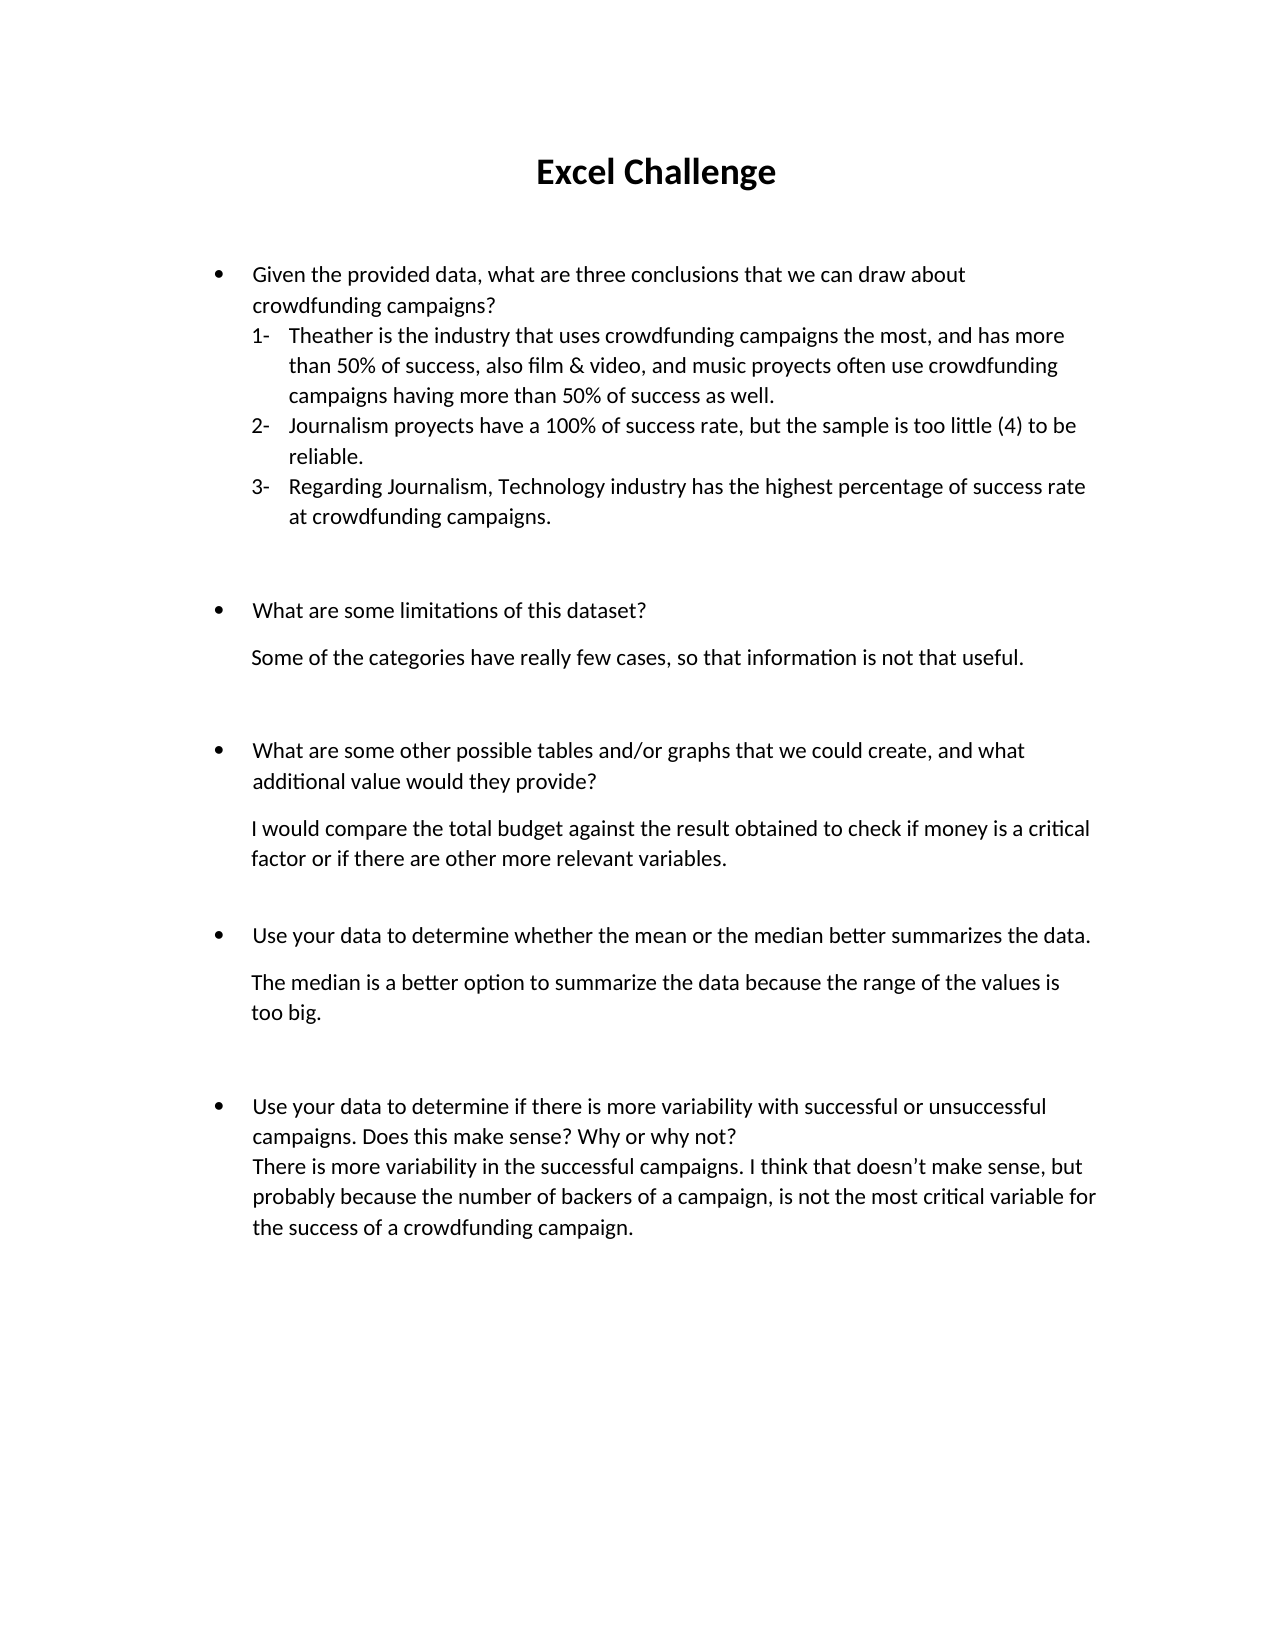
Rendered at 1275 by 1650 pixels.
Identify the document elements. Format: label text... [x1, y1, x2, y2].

text Excel Challenge [215, 148, 1098, 193]
list Journalism proyects have a 100% of success rate, but the sample is too little (4) to be reliable. [251, 412, 1098, 470]
list Theather is the industry that uses crowdfunding campaigns the most, and has more than 50% of success, also film & video, and music proyects often use crowdfunding campaigns having more than 50% of success as well. [251, 321, 1098, 409]
list Given the provided data, what are three conclusions that we can draw about crowdfunding campaigns? [215, 261, 1098, 319]
list Use your data to determine whether the mean or the median better summarizes the data. [215, 921, 1098, 949]
list What are some other possible tables and/or graphs that we could create, and what additional value would they provide? [215, 737, 1098, 795]
list There is more variability in the successful campaigns. I think that doesn’t make sense, but probably because the number of backers of a campaign, is not the most critical variable for the success of a crowdfunding campaign. [252, 1152, 1098, 1241]
text The median is a better option to summarize the data because the range of the values is too big. [251, 968, 1098, 1026]
text I would compare the total budget against the result obtained to check if money is a critical factor or if there are other more relevant variables. [251, 814, 1098, 902]
list Regarding Journalism, Technology industry has the highest percentage of success rate at crowdfunding campaigns. [251, 472, 1098, 530]
list Use your data to determine if there is more variability with successful or unsuccessful campaigns. Does this make sense? Why or why not? [215, 1092, 1098, 1150]
list What are some limitations of this dataset? [215, 596, 1098, 624]
text Some of the categories have really few cases, so that information is not that useful. [177, 643, 1098, 671]
